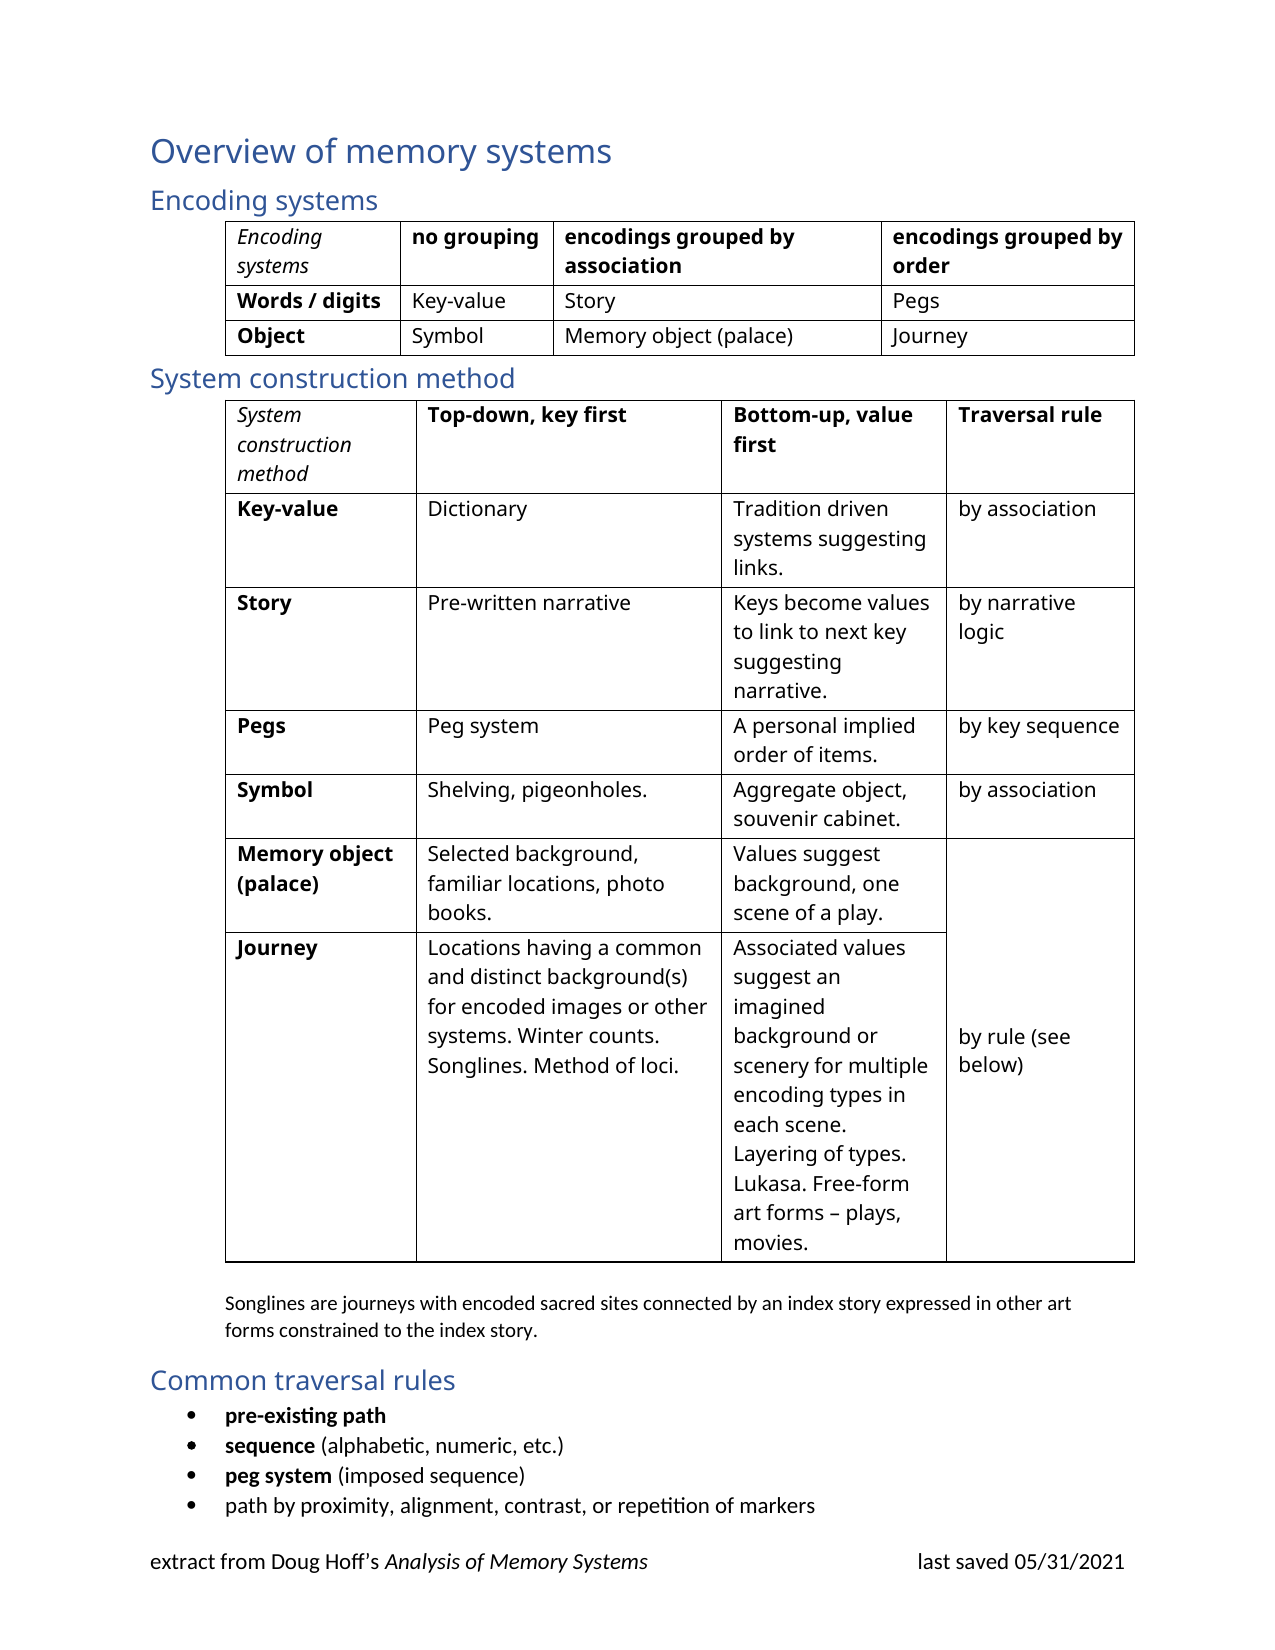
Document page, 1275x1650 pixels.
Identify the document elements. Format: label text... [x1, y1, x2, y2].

table_cell Values suggest background, one scene of a play. [722, 839, 946, 932]
table_cell Object [226, 321, 400, 354]
list peg system (imposed sequence) [187, 1461, 1125, 1489]
list Songlines are journeys with encoded sacred sites connected by an index story expressed in other art forms constrained to the index story. [225, 1290, 1125, 1343]
table_header Traversal rule [947, 401, 1134, 493]
table_cell Memory object (palace) [226, 839, 416, 932]
table_cell Shelving, pigeonholes. [417, 775, 721, 838]
table_cell Key-value [226, 494, 416, 587]
table_cell Words / digits [226, 286, 400, 320]
table_cell Journey [882, 321, 1134, 354]
table_cell Keys become values to link to next key suggesting narrative. [722, 588, 946, 710]
table_cell Locations having a common and distinct background(s) for encoded images or other systems. Winter counts. Songlines. Method of loci. [417, 933, 721, 1261]
table_cell Dictionary [417, 494, 721, 587]
table_cell Symbol [226, 775, 416, 838]
table_cell by association [947, 775, 1134, 838]
table_header encodings grouped by order [882, 222, 1134, 285]
table_cell Pegs [226, 711, 416, 774]
subtitle Overview of memory systems [150, 128, 1125, 173]
list sequence (alphabetic, numeric, etc.) [187, 1431, 1125, 1459]
table_header no grouping [401, 222, 553, 285]
table_cell Associated values suggest an imagined background or scenery for multiple encoding types in each scene. Layering of types. Lukasa. Free-form art forms – plays, movies. [722, 933, 946, 1261]
table_cell Story [226, 588, 416, 710]
table_cell Key-value [401, 286, 553, 320]
table_cell Selected background, familiar locations, photo books. [417, 839, 721, 932]
subtitle Common traversal rules [150, 1361, 1125, 1398]
table_cell by narrative logic [947, 588, 1134, 710]
subtitle Encoding systems [150, 181, 1125, 218]
table_cell Aggregate object, souvenir cabinet. [722, 775, 946, 838]
list path by proximity, alignment, contrast, or repetition of markers [187, 1492, 1125, 1520]
table_header System construction method [226, 401, 416, 493]
table_cell Tradition driven systems suggesting links. [722, 494, 946, 587]
table_cell Pegs [882, 286, 1134, 320]
table_cell by key sequence [947, 711, 1134, 774]
table_header Top-down, key first [417, 401, 721, 493]
table_cell by rule (see below) [947, 839, 1134, 1261]
table_cell Journey [226, 933, 416, 1261]
table_header encodings grouped by association [554, 222, 881, 285]
table_header Encoding systems [226, 222, 400, 285]
subtitle System construction method [150, 360, 1125, 397]
table_cell A personal implied order of items. [722, 711, 946, 774]
table_cell Memory object (palace) [554, 321, 881, 354]
table_cell by association [947, 494, 1134, 587]
table_cell Peg system [417, 711, 721, 774]
table_cell Symbol [401, 321, 553, 354]
table_cell Story [554, 286, 881, 320]
table_header Bottom-up, value first [722, 401, 946, 493]
list pre-existing path [187, 1401, 1125, 1429]
table_cell Pre-written narrative [417, 588, 721, 710]
